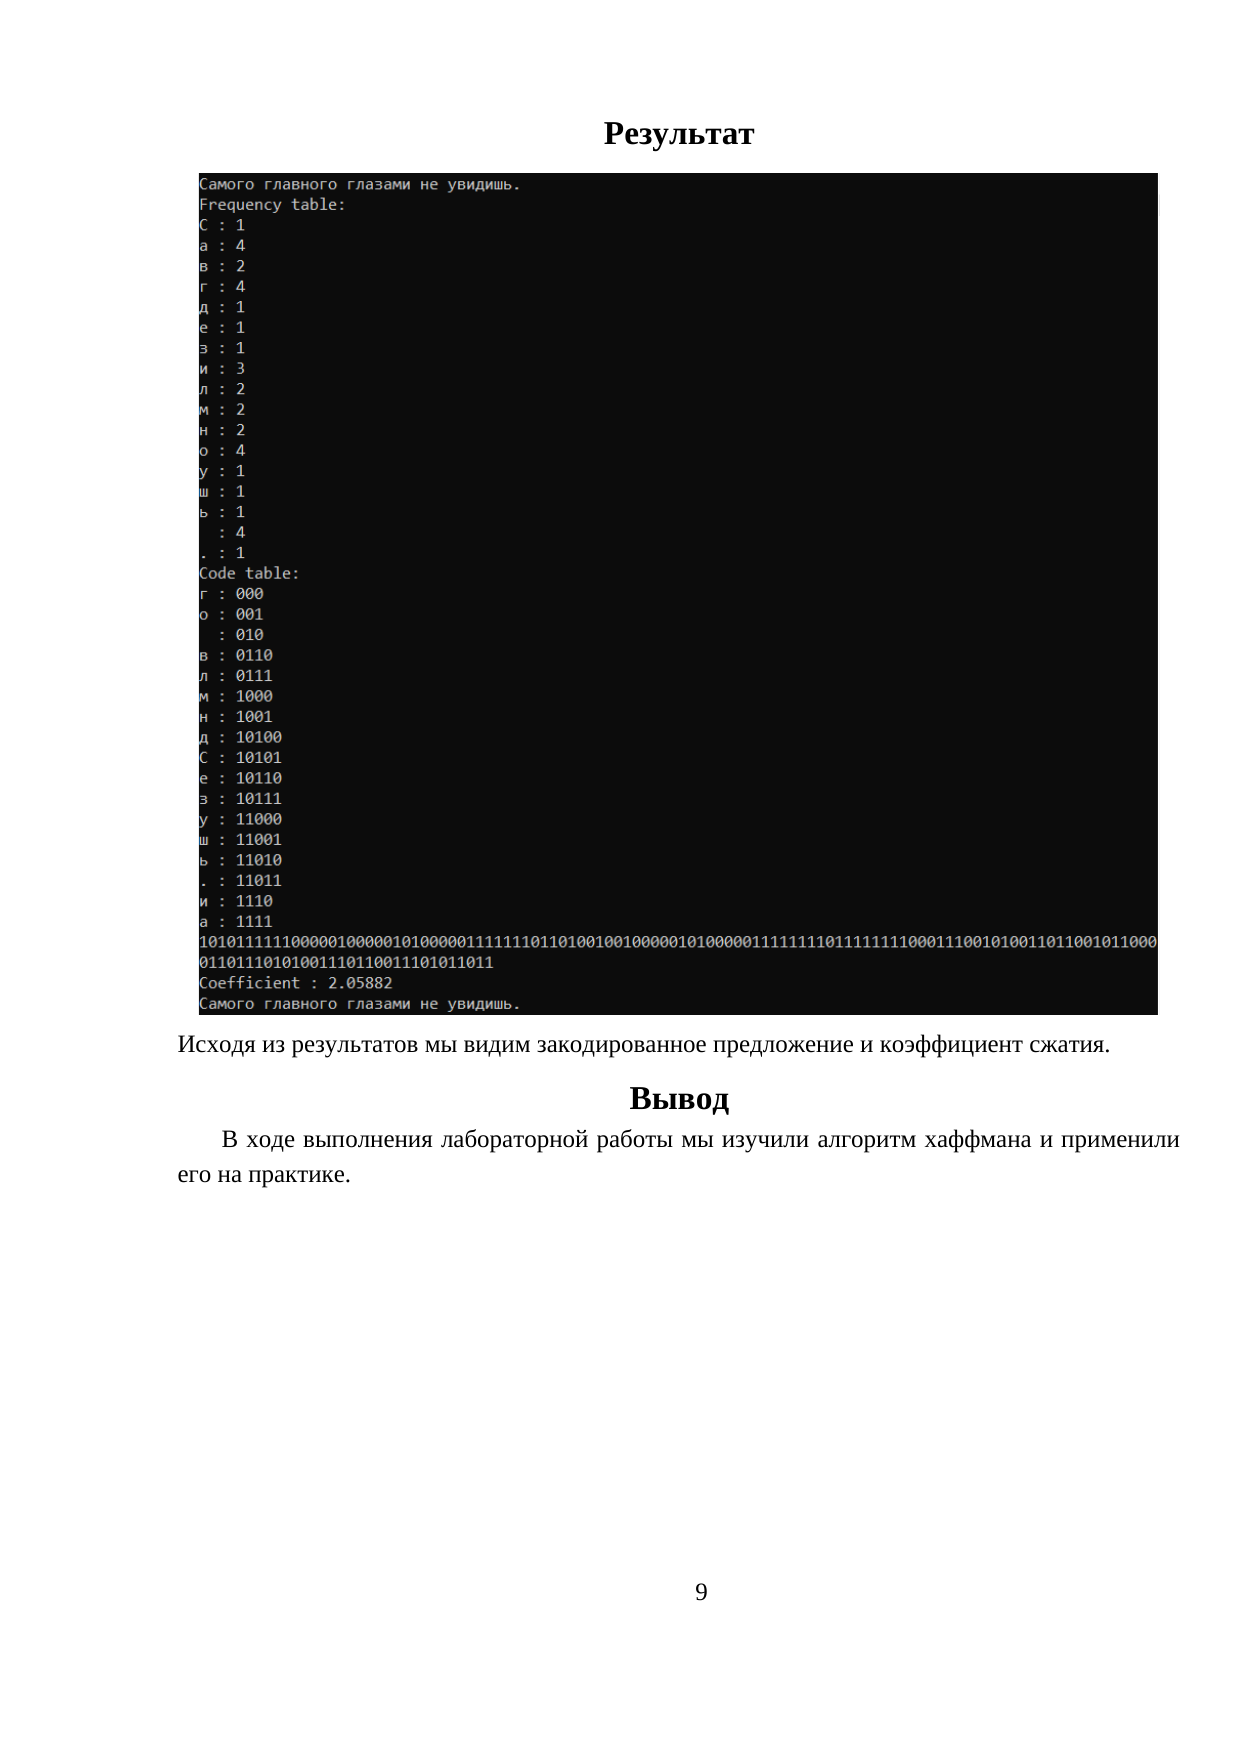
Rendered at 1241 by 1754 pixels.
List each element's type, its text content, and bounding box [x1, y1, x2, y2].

picture [198, 173, 1160, 1015]
subtitle Результат [177, 113, 1181, 152]
text В ходе выполнения лабораторной работы мы изучили алгоритм хаффмана и применили его на практике. [177, 1124, 1181, 1187]
text Исходя из результатов мы видим закодированное предложение и коэффициент сжатия. [177, 1029, 1181, 1057]
subtitle Вывод [177, 1078, 1181, 1117]
